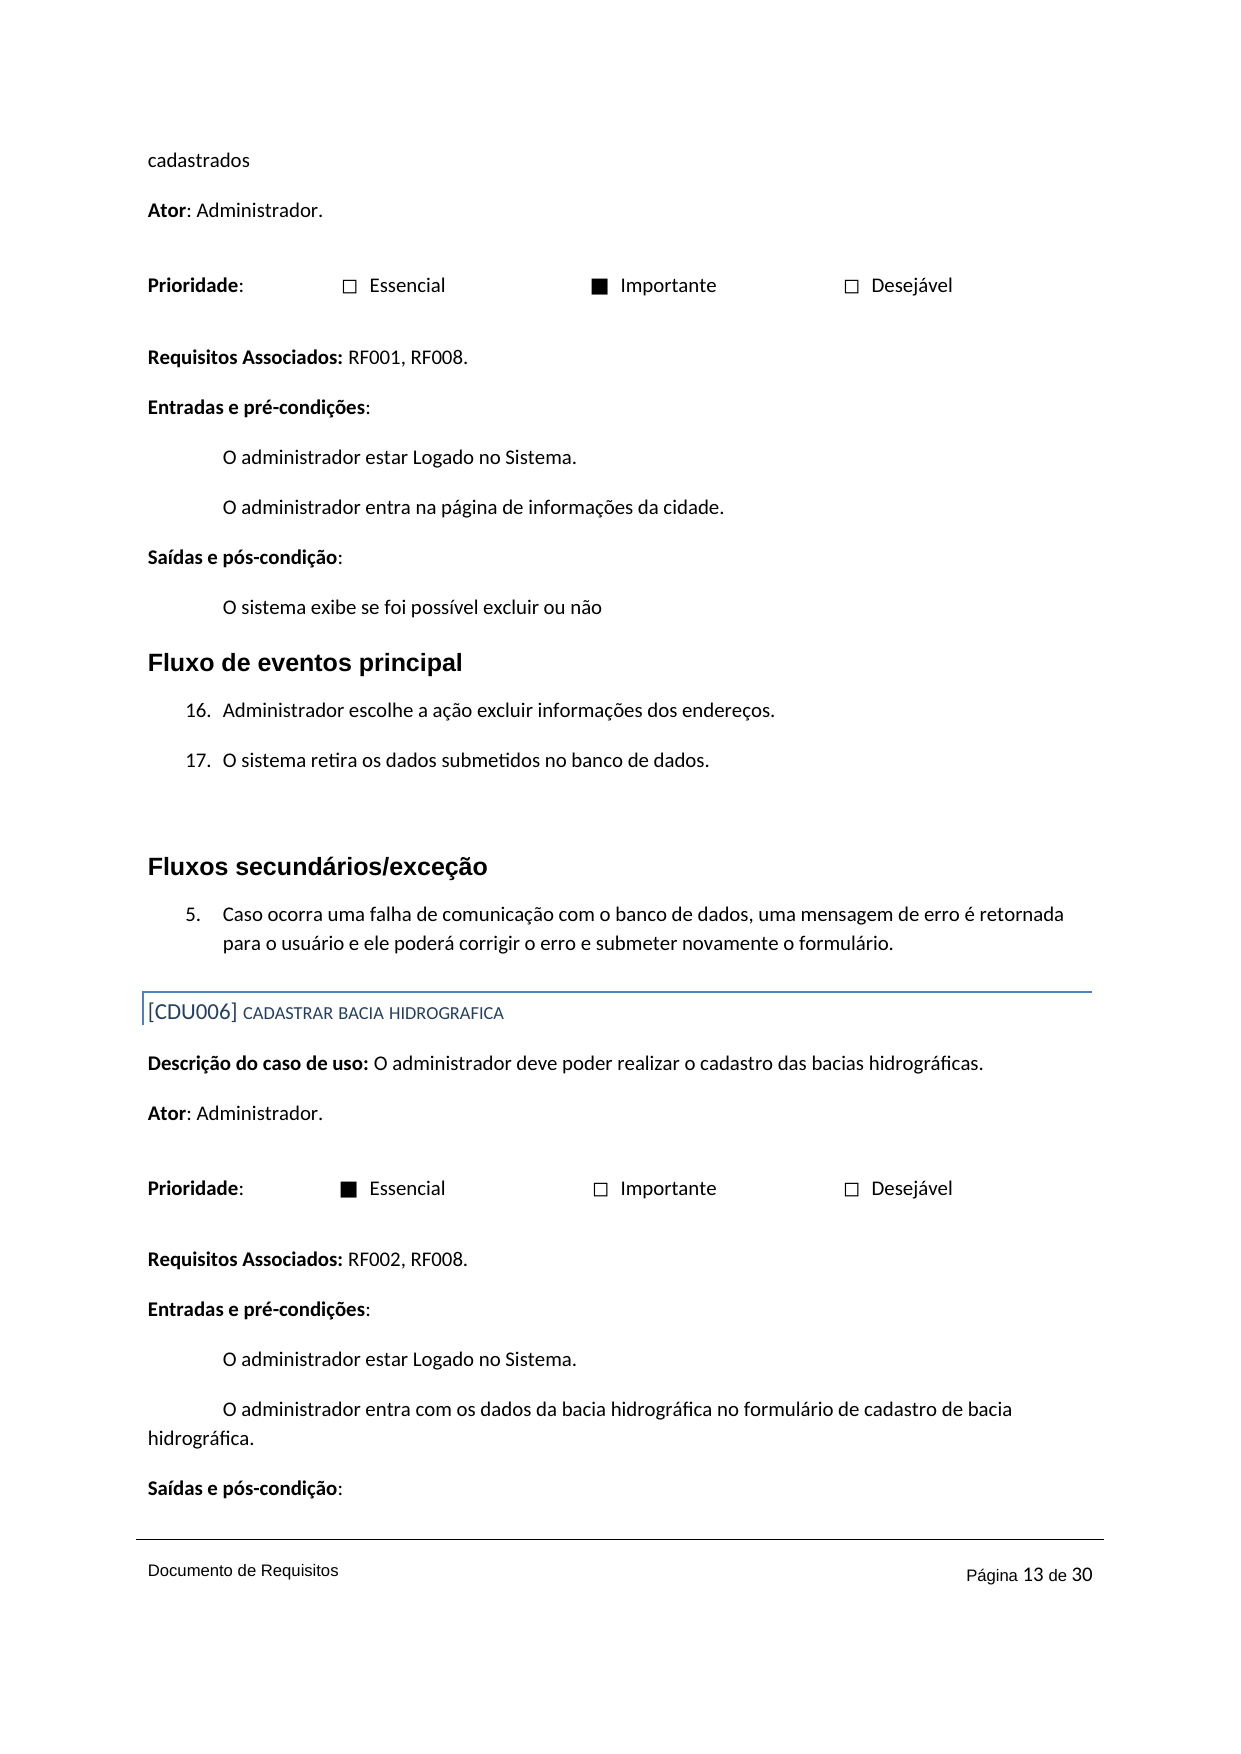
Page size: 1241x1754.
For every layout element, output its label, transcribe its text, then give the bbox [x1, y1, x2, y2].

list O sistema retira os dados submetidos no banco de dados. [185, 748, 1092, 773]
text O administrador entra com os dados da bacia hidrográfica no formulário de cadastro de bacia hidrográfica. [148, 1396, 1092, 1451]
list Administrador escolhe a ação excluir informações dos endereços. [185, 698, 1092, 723]
table_header ■ [325, 1150, 369, 1225]
table_header ◻ [827, 1150, 871, 1225]
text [148, 148, 1092, 173]
text Fluxos secundários/exceção [148, 852, 1092, 881]
text Entradas e pré-condições: [148, 1296, 1092, 1321]
table_header Essencial [369, 248, 576, 323]
table_header ◻ [325, 248, 369, 323]
list Caso ocorra uma falha de comunicação com o banco de dados, uma mensagem de erro é retornada para o usuário e ele poderá corrigir o erro e submeter novamente o formulário. [185, 901, 1092, 956]
table_header Prioridade: [136, 1150, 325, 1225]
table_header ■ [576, 248, 620, 323]
text Ator: Administrador. [148, 198, 1092, 223]
table_header Desejável [871, 1150, 1015, 1225]
text Saídas e pós-condição: [148, 544, 1092, 569]
text Fluxo de eventos principal [148, 648, 1092, 677]
table_header ◻ [827, 248, 871, 323]
table_header Essencial [369, 1150, 576, 1225]
text O administrador estar Logado no Sistema. [148, 1346, 1092, 1371]
text Requisitos Associados: RF002, RF008. [148, 1246, 1092, 1271]
text Entradas e pré-condições: [148, 394, 1092, 419]
table_header Importante [620, 1150, 827, 1225]
table_header ◻ [576, 1150, 620, 1225]
text O administrador entra na página de informações da cidade. [148, 494, 1092, 519]
table_header Prioridade: [136, 248, 325, 323]
subtitle [CDU006] cadastrar bacia hidrografica [144, 993, 1092, 1025]
text Ator: Administrador. [148, 1100, 1092, 1125]
text O sistema exibe se foi possível excluir ou não [148, 594, 1092, 619]
text Descrição do caso de uso: O administrador deve poder realizar o cadastro das bacias hidrográficas. [148, 1050, 1092, 1075]
text Requisitos Associados: RF001, RF008. [148, 344, 1092, 369]
table_header Desejável [871, 248, 1015, 323]
table_header Importante [620, 248, 827, 323]
text O administrador estar Logado no Sistema. [148, 444, 1092, 469]
text Saídas e pós-condição: [148, 1475, 1092, 1501]
